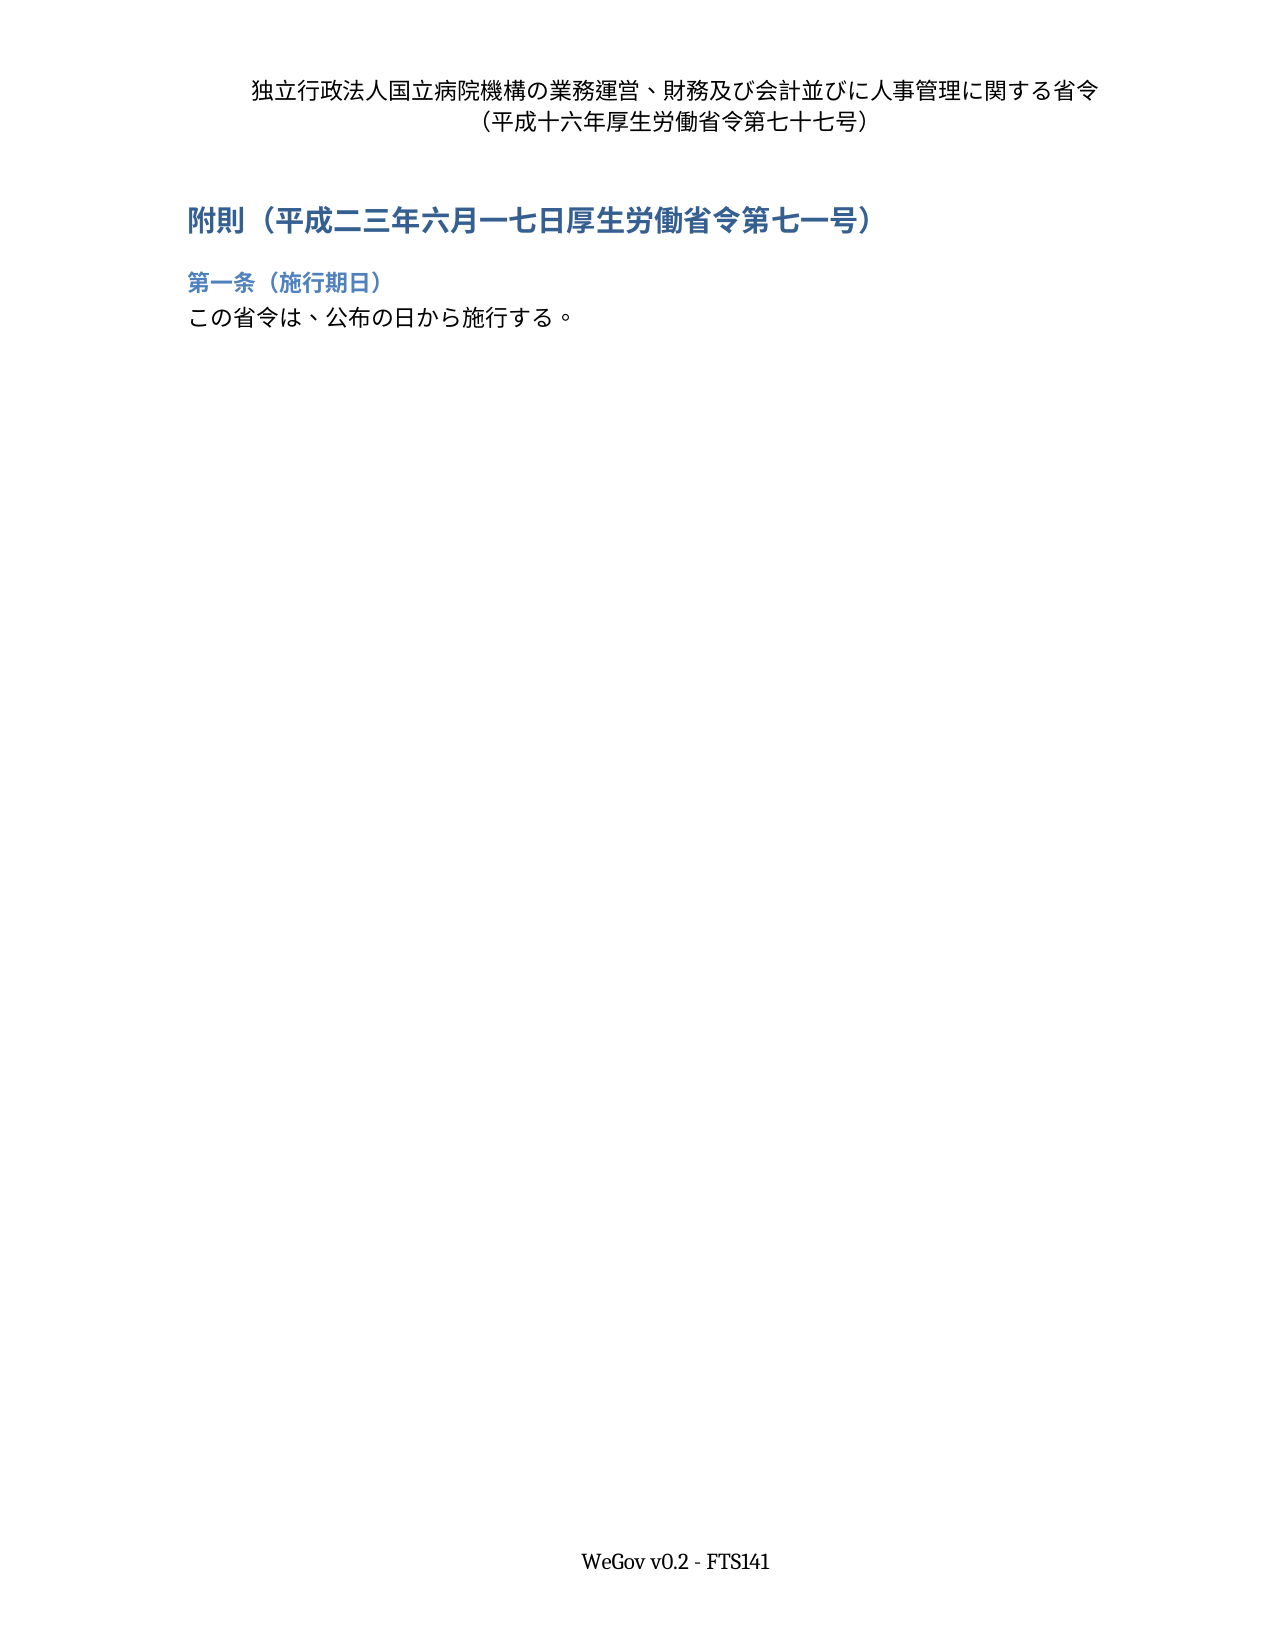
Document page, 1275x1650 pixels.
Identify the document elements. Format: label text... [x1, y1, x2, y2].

subtitle 附則（平成二三年六月一七日厚生労働省令第七一号） [187, 200, 1087, 240]
subtitle 第一条（施行期日） [187, 266, 1087, 298]
text この省令は、公布の日から施行する。 [187, 302, 1087, 334]
